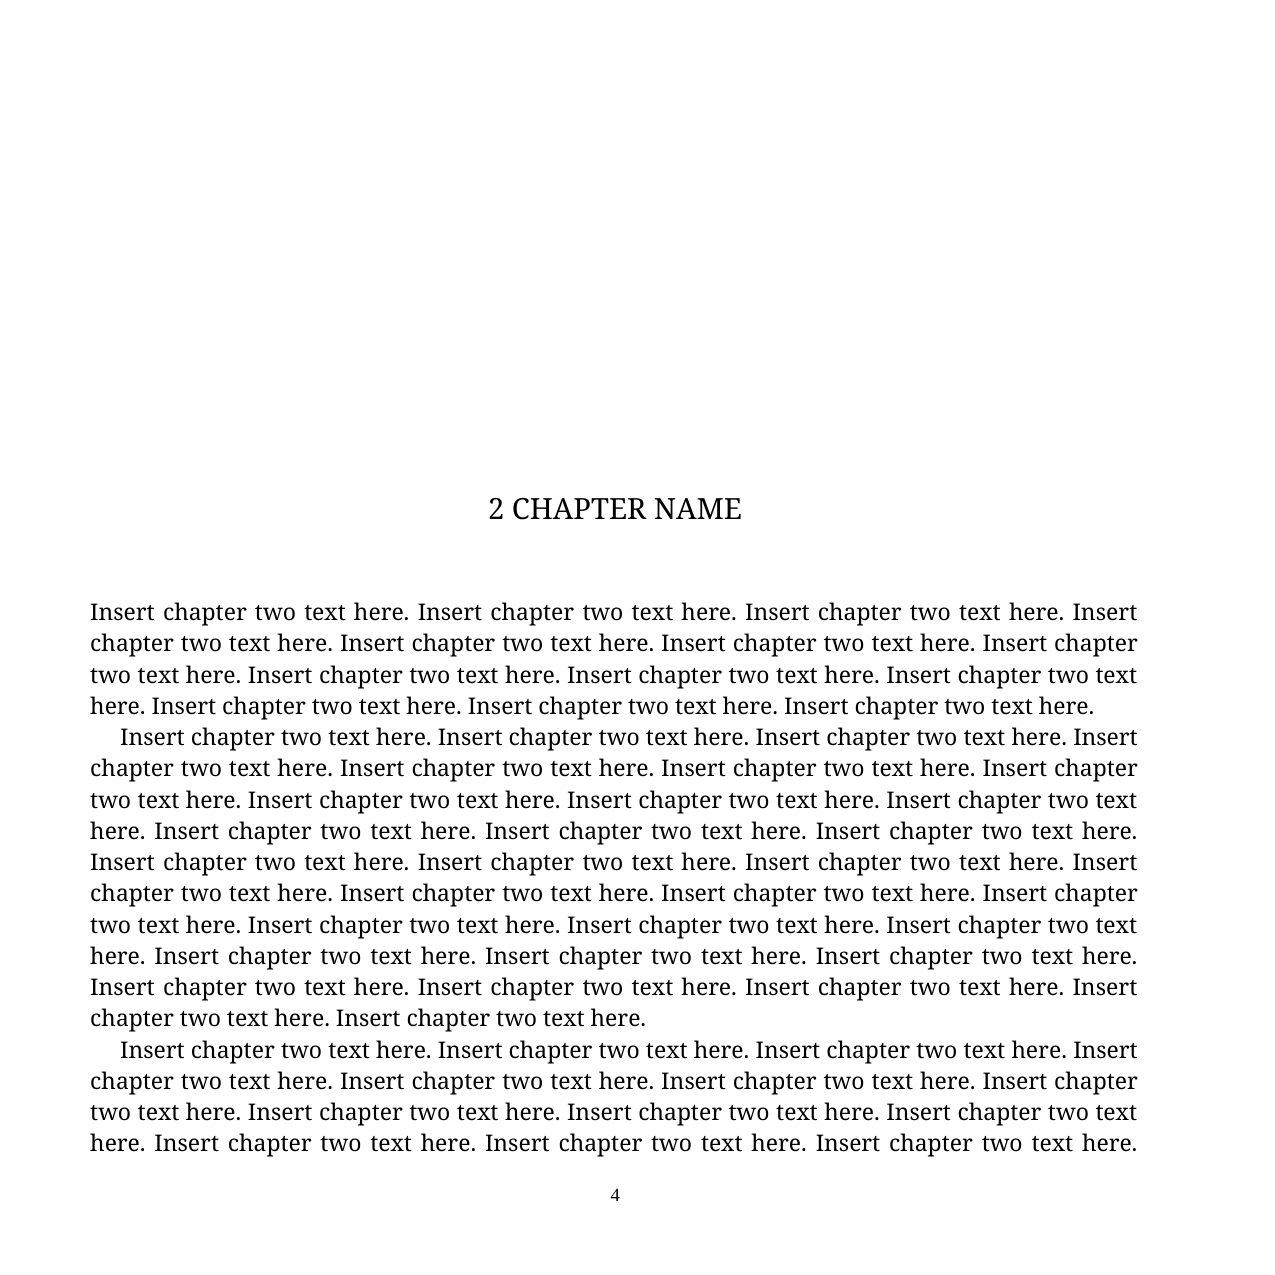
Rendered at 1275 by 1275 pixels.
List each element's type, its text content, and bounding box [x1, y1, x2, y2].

text Insert chapter two text here. Insert chapter two text here. Insert chapter two text here. Insert chapter two text here. Insert chapter two text here. Insert chapter two text here. Insert chapter two text here. Insert chapter two text here. Insert chapter two text here. Insert chapter two text here. Insert chapter two text here. Insert chapter two text here. Insert chapter two text here. [90, 596, 1140, 721]
text Insert chapter two text here. Insert chapter two text here. Insert chapter two text here. Insert chapter two text here. Insert chapter two text here. Insert chapter two text here. Insert chapter two text here. Insert chapter two text here. Insert chapter two text here. Insert chapter two text here. Insert chapter two text here. Insert chapter two text here. Insert chapter two text here. Insert chapter two text here. Insert chapter two text here. Insert chapter two text here. Insert chapter two text here. Insert chapter two text here. Insert chapter two text here. Insert chapter two text here. Insert chapter two text here. Insert chapter two text here. Insert chapter two text here. Insert chapter two text here. Insert chapter two text here. Insert chapter two text here. Insert chapter two text here. Insert chapter two text here. Insert chapter two text here. Insert chapter two text here. Insert chapter two text here. [90, 721, 1140, 1034]
title 2 CHAPTER NAME [90, 488, 1140, 528]
